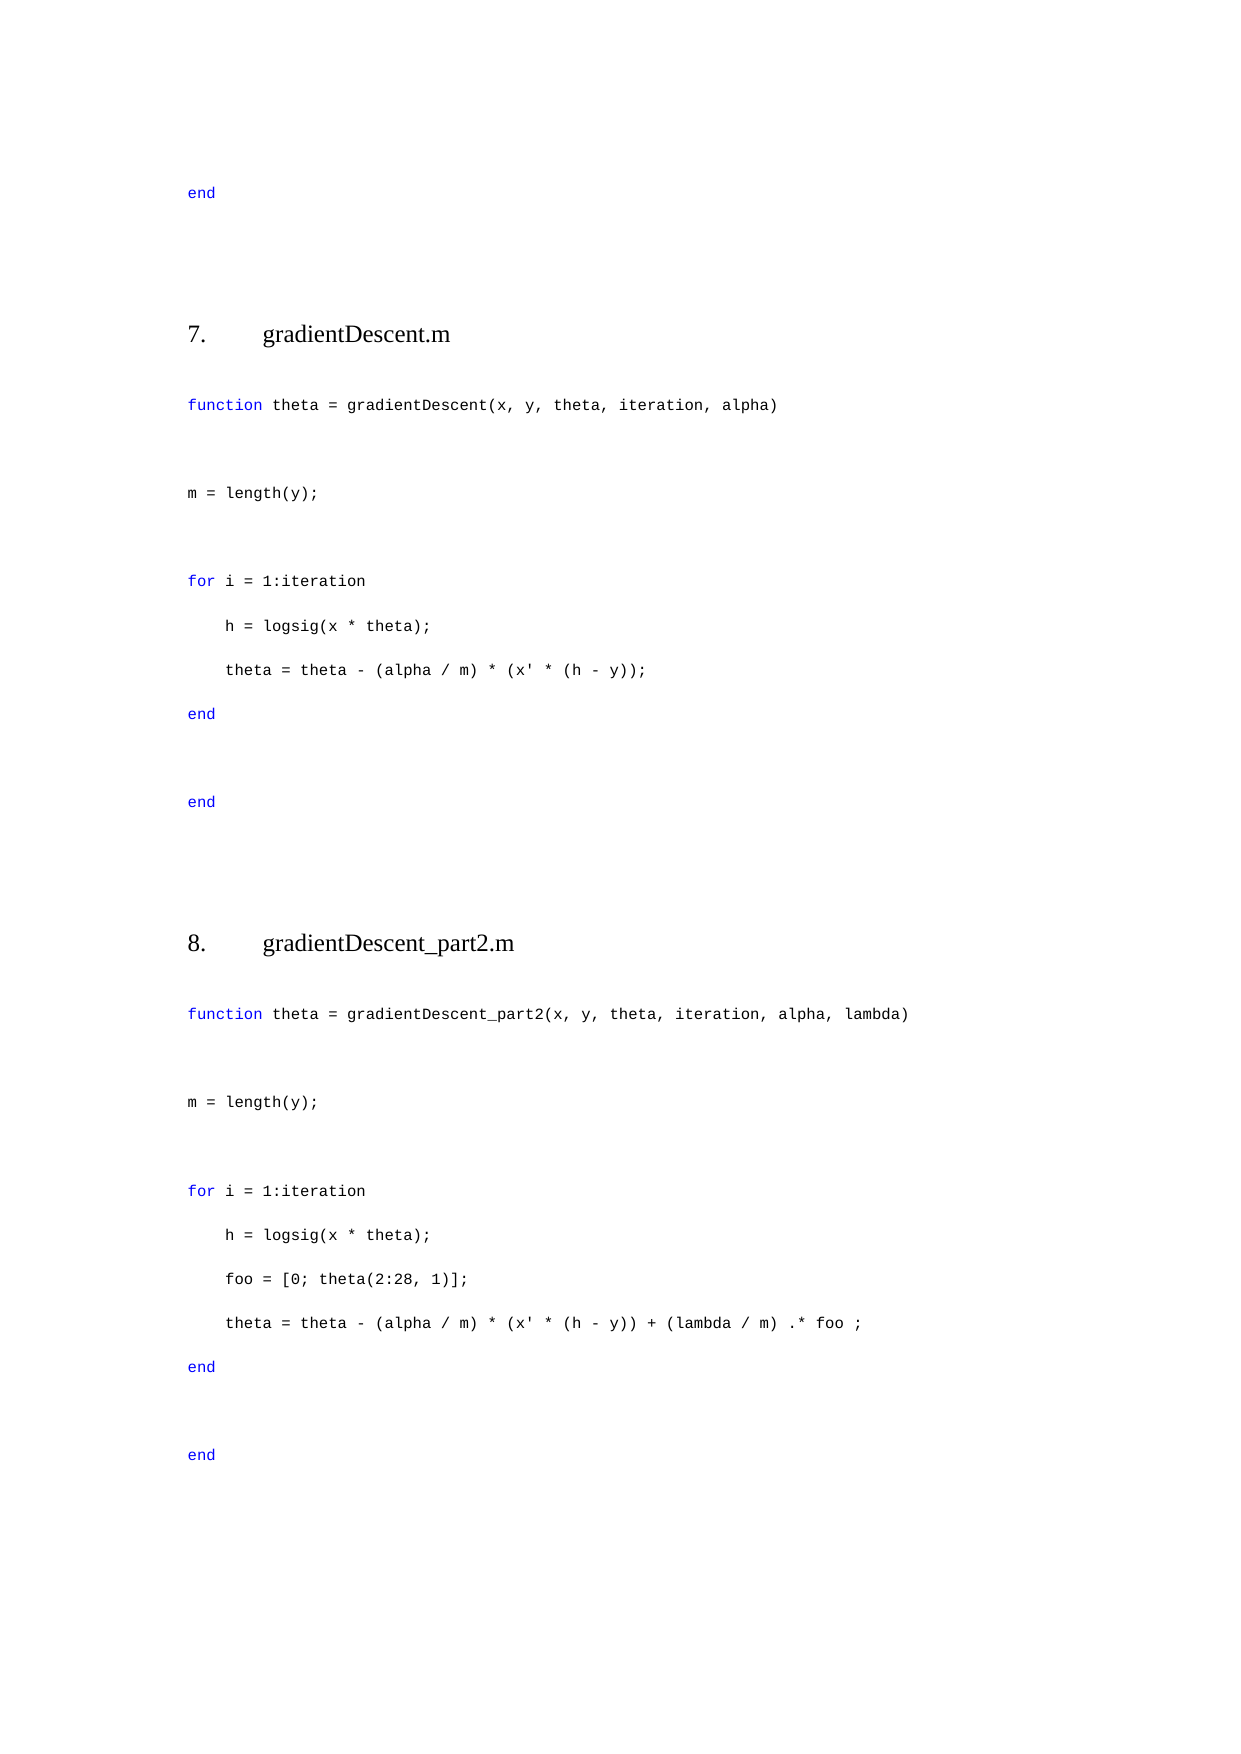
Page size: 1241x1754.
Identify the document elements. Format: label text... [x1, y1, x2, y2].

text for i = 1:iteration [187, 1170, 1053, 1214]
text function theta = gradientDescent(x, y, theta, iteration, alpha) [187, 384, 1053, 428]
text h = logsig(x * theta); [187, 1214, 1053, 1258]
text end [187, 781, 1053, 825]
text m = length(y); [187, 1082, 1053, 1126]
text theta = theta - (alpha / m) * (x' * (h - y)); [187, 649, 1053, 693]
text theta = theta - (alpha / m) * (x' * (h - y)) + (lambda / m) .* foo ; [187, 1302, 1053, 1346]
text h = logsig(x * theta); [187, 605, 1053, 649]
list gradientDescent_part2.m [187, 920, 1053, 964]
text function theta = gradientDescent_part2(x, y, theta, iteration, alpha, lambda) [187, 993, 1053, 1038]
text end [187, 1434, 1053, 1478]
text end [187, 693, 1053, 737]
text foo = [0; theta(2:28, 1)]; [187, 1258, 1053, 1302]
text for i = 1:iteration [187, 561, 1053, 605]
text end [187, 1346, 1053, 1390]
text m = length(y); [187, 473, 1053, 517]
list gradientDescent.m [187, 311, 1053, 355]
text end [187, 172, 1053, 216]
